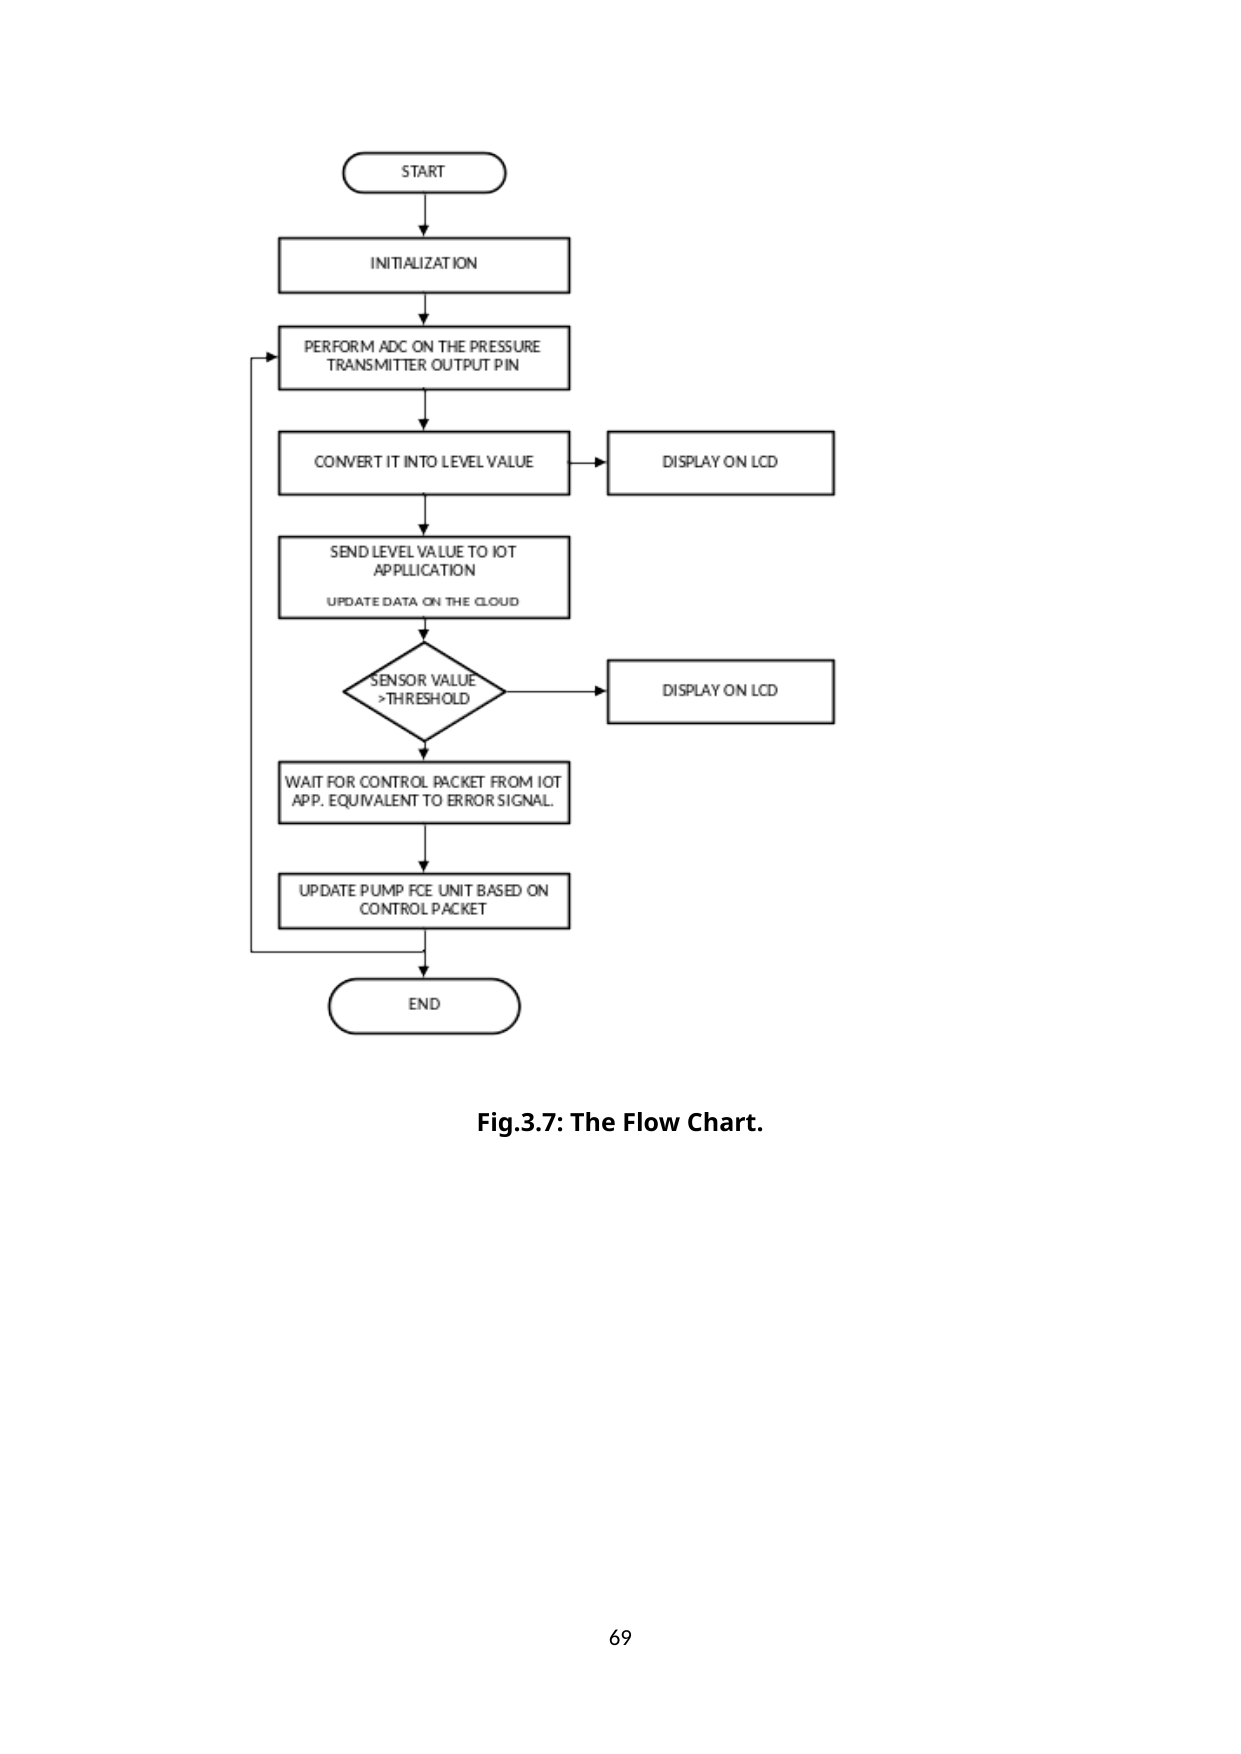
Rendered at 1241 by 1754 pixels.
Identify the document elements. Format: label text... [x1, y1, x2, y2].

subtitle Fig.3.7: The Flow Chart. [150, 1105, 1090, 1139]
